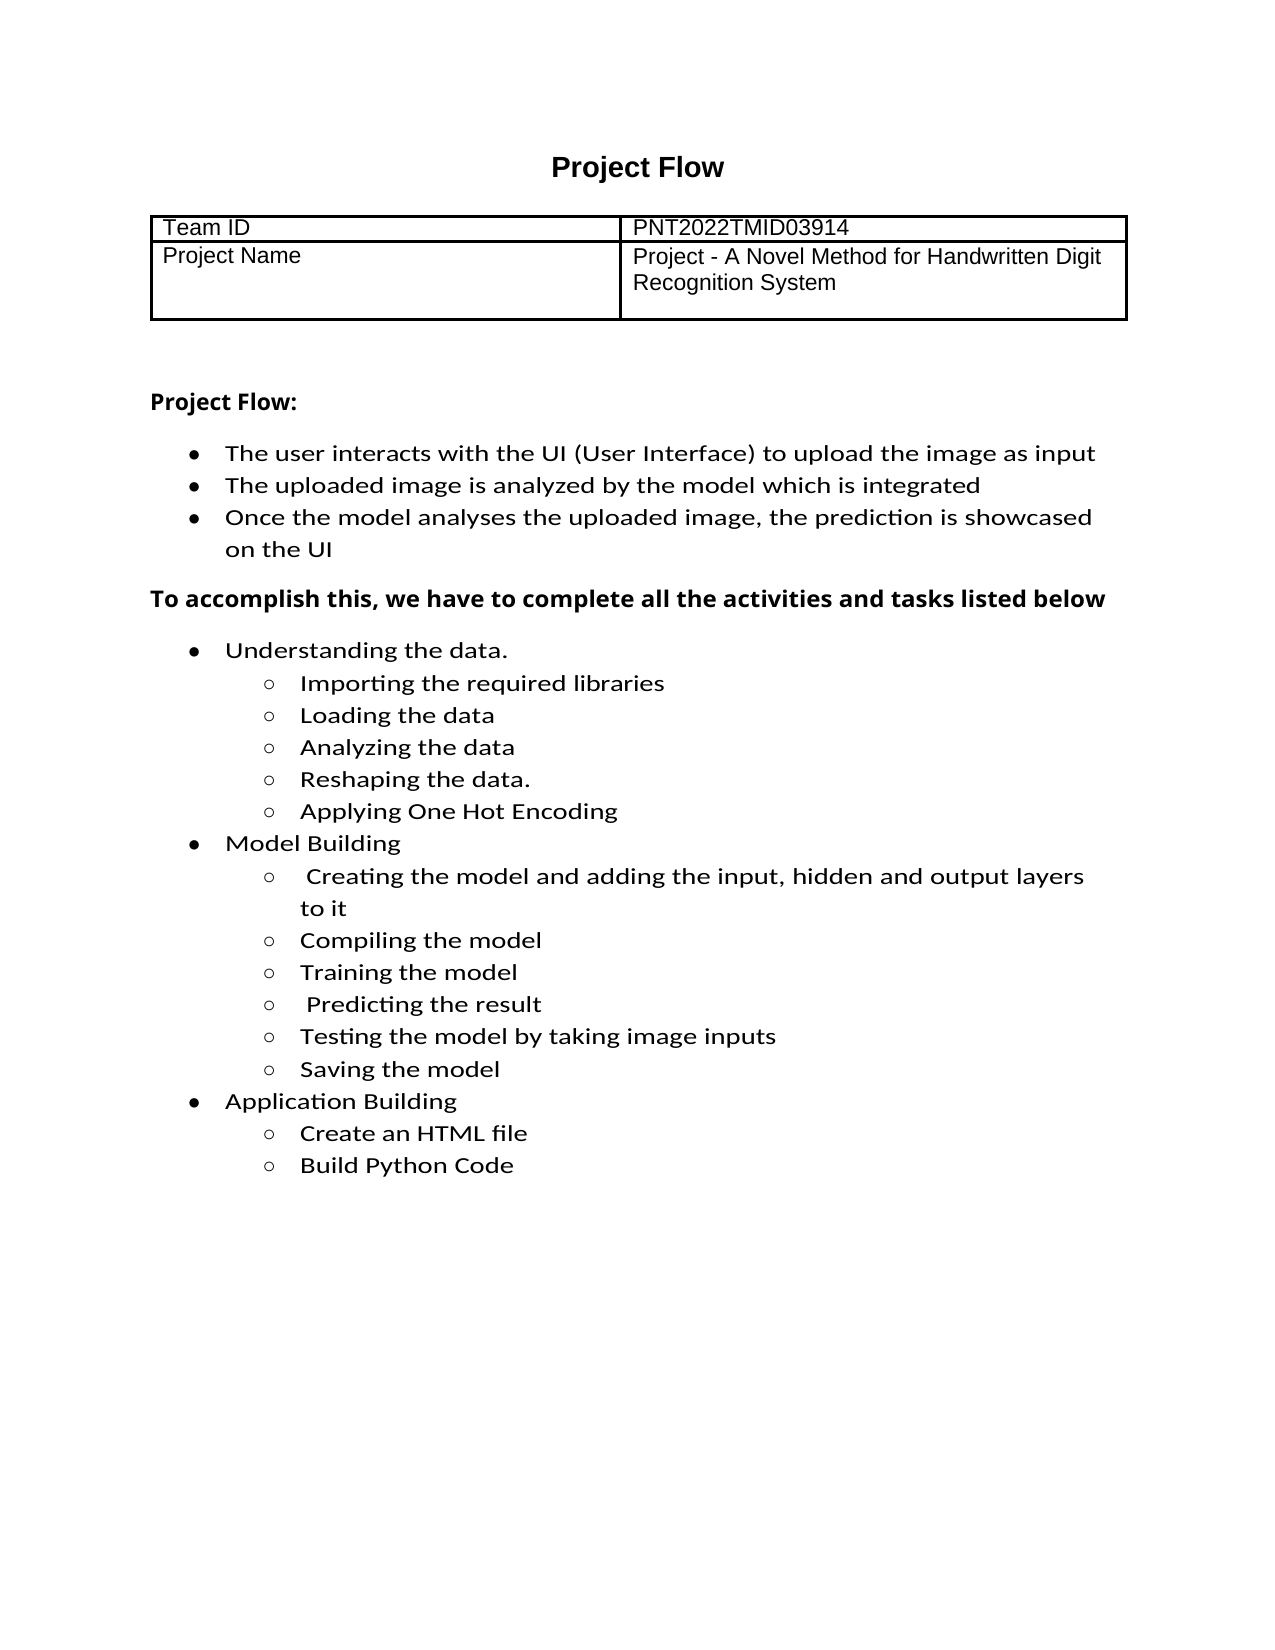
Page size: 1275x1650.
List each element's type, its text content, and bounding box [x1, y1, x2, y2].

list Once the model analyses the uploaded image, the prediction is showcased on the UI [187, 503, 1121, 563]
list Saving the model [262, 1055, 1139, 1083]
list Compiling the model [262, 926, 1139, 954]
list The uploaded image is analyzed by the model which is integrated [187, 471, 1139, 499]
list Reshaping the data. [262, 765, 1139, 793]
text Project Flow [549, 150, 726, 183]
list Creating the model and adding the input, hidden and output layers to it [262, 862, 1111, 922]
list Analyzing the data [262, 733, 1139, 761]
list Model Building [187, 829, 1139, 858]
subtitle To accomplish this, we have to complete all the activities and tasks listed below [150, 583, 1139, 614]
table_header PNT2022TMID03914 [622, 218, 1125, 239]
list Predicting the result [262, 990, 1139, 1018]
table_cell Project Name [153, 243, 619, 317]
list Applying One Hot Encoding [262, 797, 1139, 825]
list Create an HTML ﬁle [262, 1119, 1139, 1147]
subtitle Project Flow: [150, 385, 1139, 417]
list Application Building [187, 1087, 1139, 1115]
list Loading the data [262, 701, 1139, 729]
table_cell Project - A Novel Method for Handwritten Digit Recognition System [622, 243, 1125, 317]
table_header Team ID [153, 218, 619, 239]
list Build Python Code [262, 1151, 1139, 1179]
list Testing the model by taking image inputs [262, 1022, 1139, 1051]
list Understanding the data. [187, 637, 1139, 664]
list The user interacts with the UI (User Interface) to upload the image as input [187, 439, 1139, 467]
list Training the model [262, 958, 1139, 986]
list Importing the required libraries [262, 669, 1139, 697]
